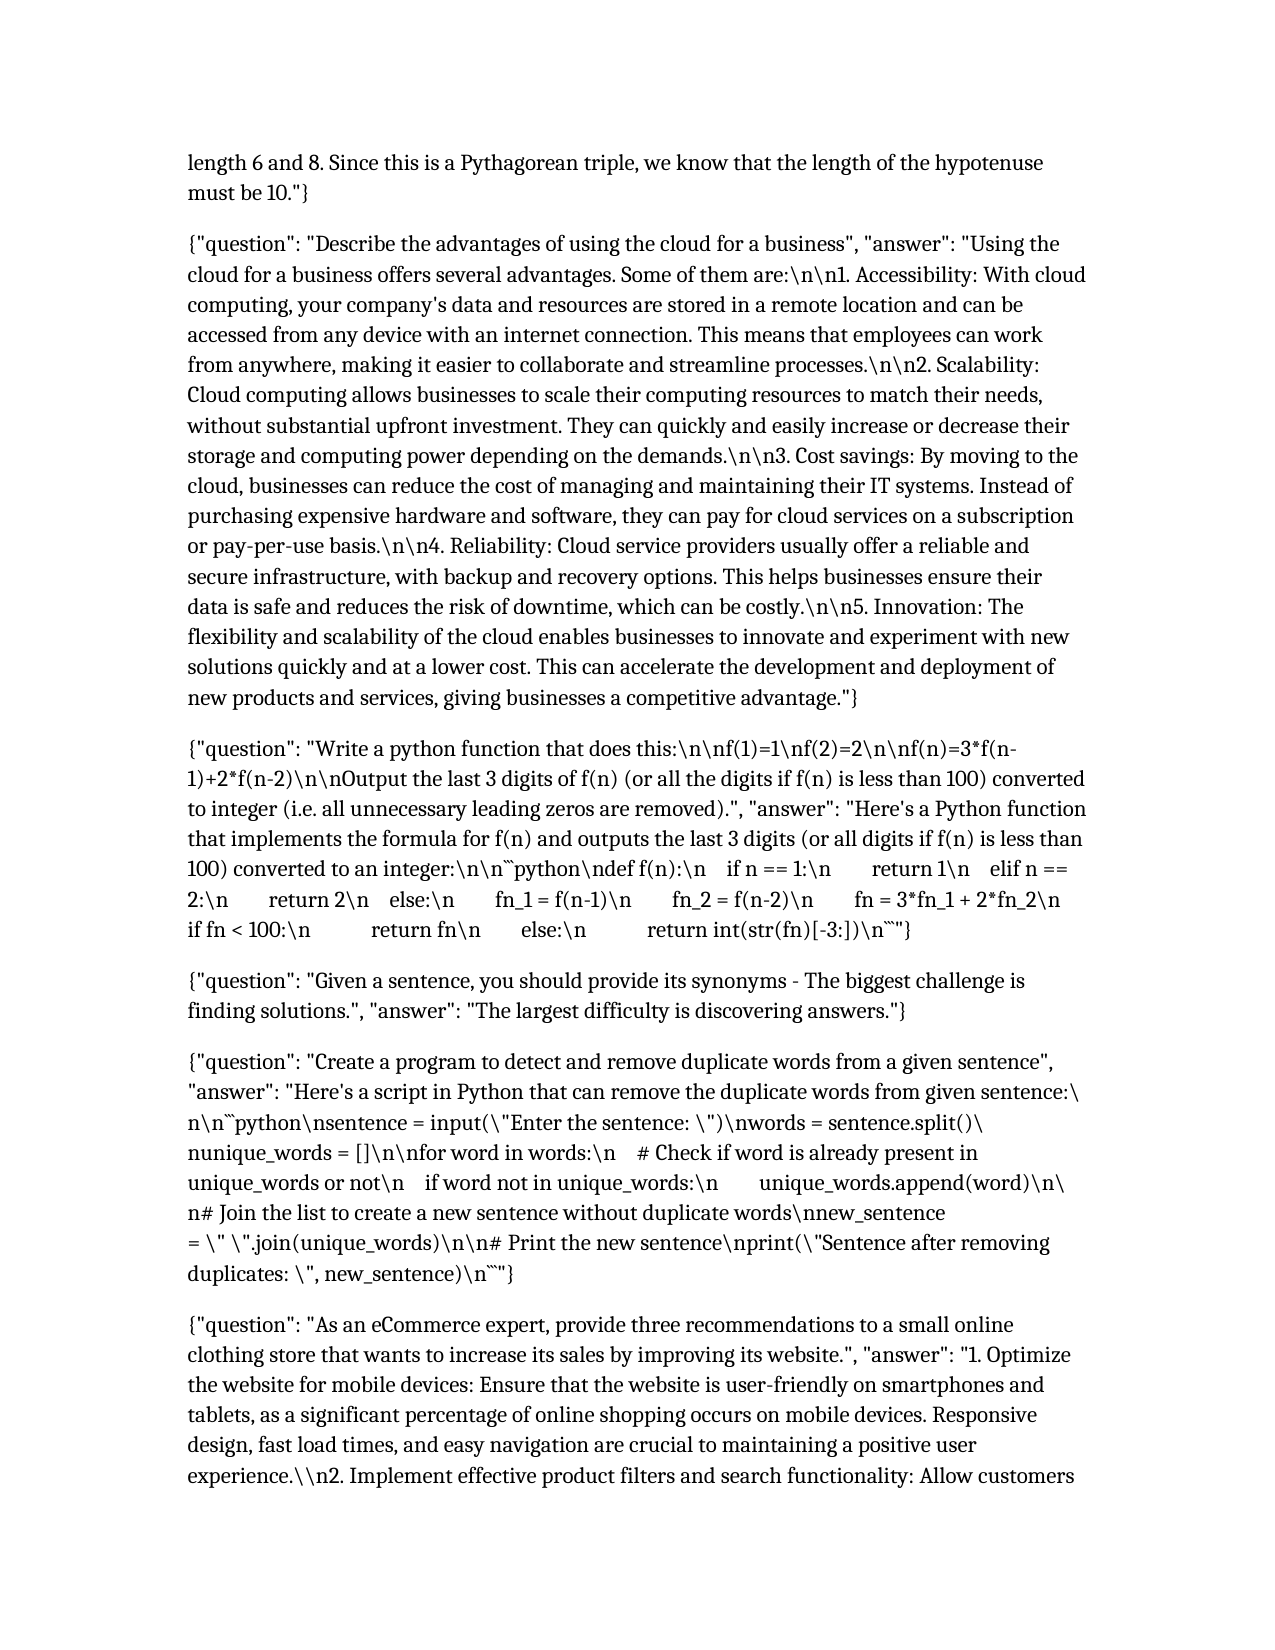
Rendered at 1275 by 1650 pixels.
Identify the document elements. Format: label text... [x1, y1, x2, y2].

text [187, 150, 1087, 207]
text {"question": "Given a sentence, you should provide its synonyms - The biggest challenge is finding solutions.", "answer": "The largest difficulty is discovering answers."} [187, 968, 1087, 1024]
text {"question": "Create a program to detect and remove duplicate words from a given sentence", "answer": "Here's a script in Python that can remove the duplicate words from given sentence:\n\n```python\nsentence = input(\"Enter the sentence: \")\nwords = sentence.split()\nunique_words = []\n\nfor word in words:\n # Check if word is already present in unique_words or not\n if word not in unique_words:\n unique_words.append(word)\n\n# Join the list to create a new sentence without duplicate words\nnew_sentence = \" \".join(unique_words)\n\n# Print the new sentence\nprint(\"Sentence after removing duplicates: \", new_sentence)\n```"} [187, 1049, 1087, 1287]
text {"question": "Write a python function that does this:\n\nf(1)=1\nf(2)=2\n\nf(n)=3*f(n-1)+2*f(n-2)\n\nOutput the last 3 digits of f(n) (or all the digits if f(n) is less than 100) converted to integer (i.e. all unnecessary leading zeros are removed).", "answer": "Here's a Python function that implements the formula for f(n) and outputs the last 3 digits (or all digits if f(n) is less than 100) converted to an integer:\n\n```python\ndef f(n):\n if n == 1:\n return 1\n elif n == 2:\n return 2\n else:\n fn_1 = f(n-1)\n fn_2 = f(n-2)\n fn = 3*fn_1 + 2*fn_2\n if fn < 100:\n return fn\n else:\n return int(str(fn)[-3:])\n```"} [187, 735, 1087, 943]
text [187, 1311, 1087, 1489]
text {"question": "Describe the advantages of using the cloud for a business", "answer": "Using the cloud for a business offers several advantages. Some of them are:\n\n1. Accessibility: With cloud computing, your company's data and resources are stored in a remote location and can be accessed from any device with an internet connection. This means that employees can work from anywhere, making it easier to collaborate and streamline processes.\n\n2. Scalability: Cloud computing allows businesses to scale their computing resources to match their needs, without substantial upfront investment. They can quickly and easily increase or decrease their storage and computing power depending on the demands.\n\n3. Cost savings: By moving to the cloud, businesses can reduce the cost of managing and maintaining their IT systems. Instead of purchasing expensive hardware and software, they can pay for cloud services on a subscription or pay-per-use basis.\n\n4. Reliability: Cloud service providers usually offer a reliable and secure infrastructure, with backup and recovery options. This helps businesses ensure their data is safe and reduces the risk of downtime, which can be costly.\n\n5. Innovation: The flexibility and scalability of the cloud enables businesses to innovate and experiment with new solutions quickly and at a lower cost. This can accelerate the development and deployment of new products and services, giving businesses a competitive advantage."} [187, 231, 1087, 711]
